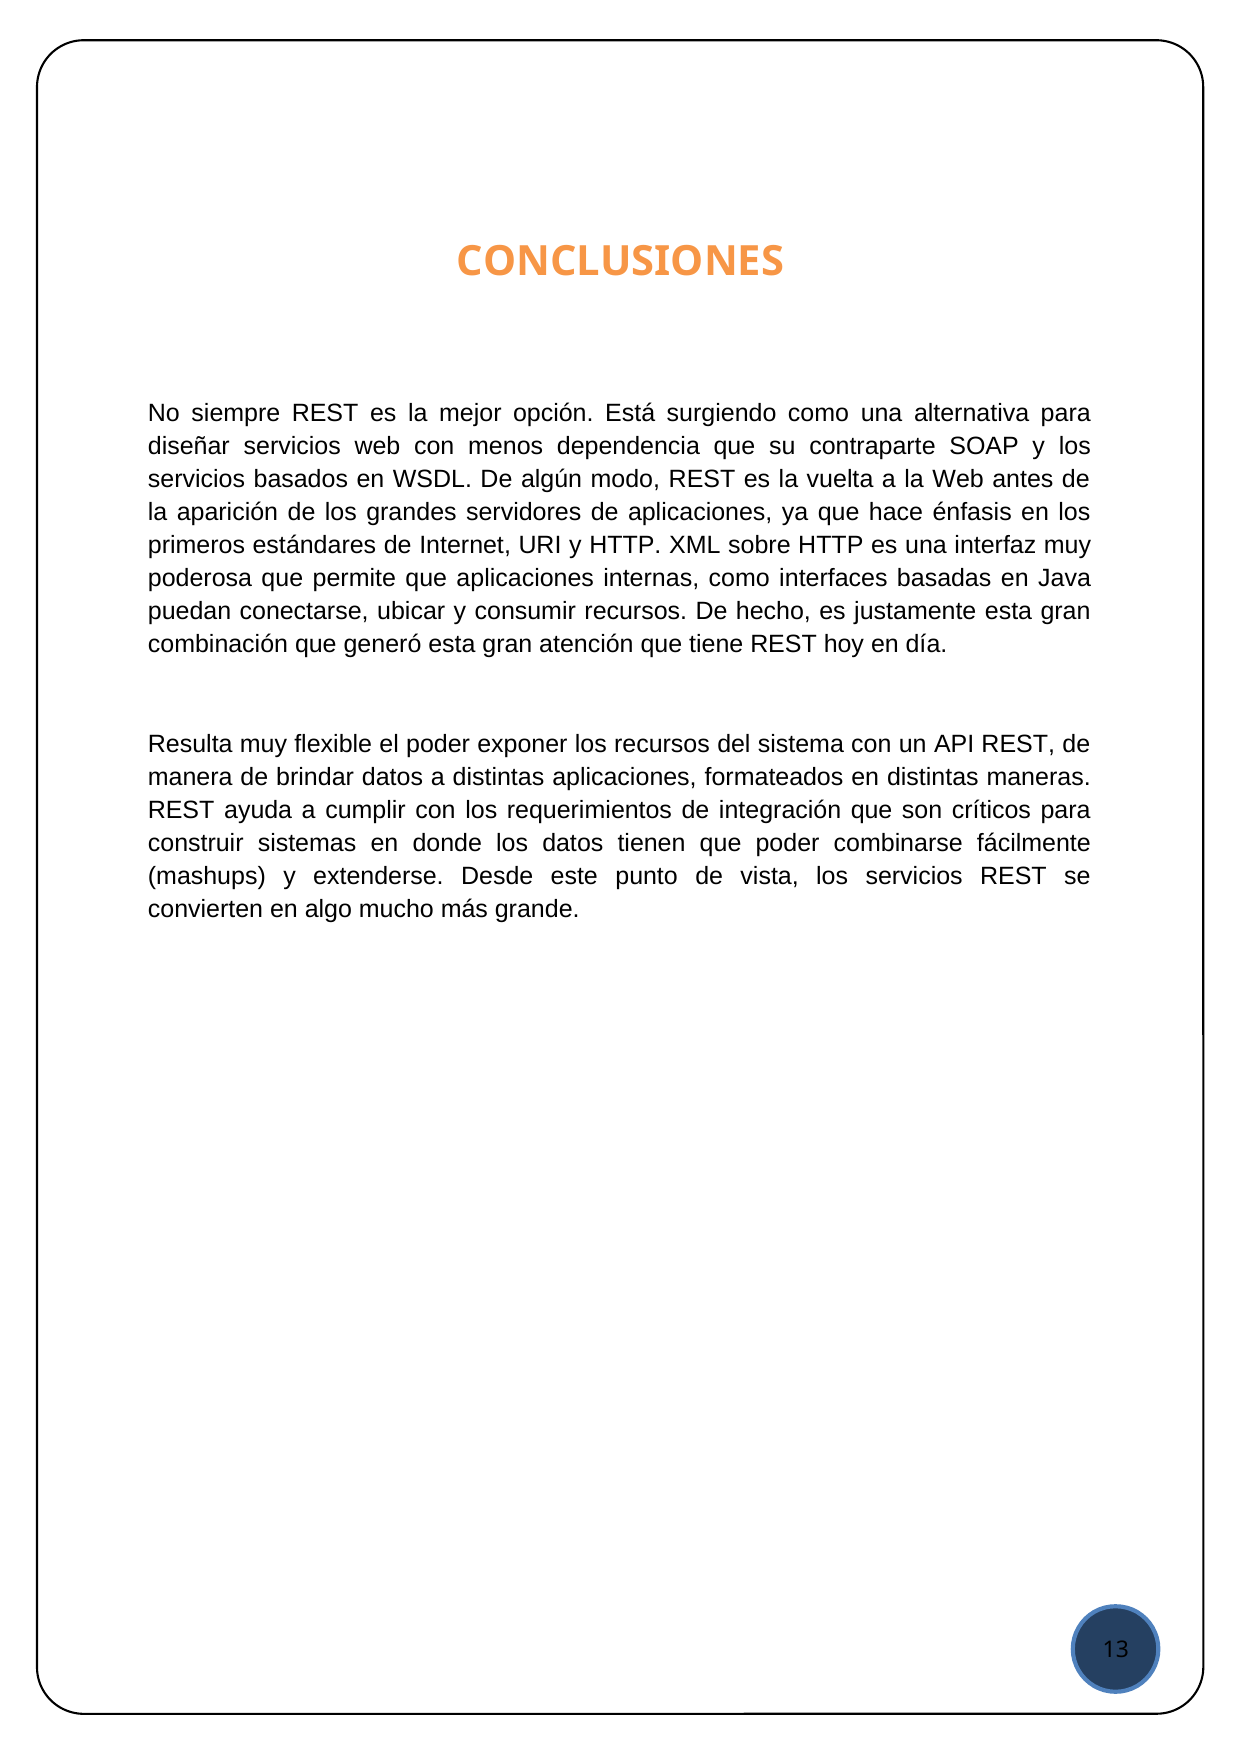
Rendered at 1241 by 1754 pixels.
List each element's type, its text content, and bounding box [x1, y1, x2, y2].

subtitle CONCLUSIONES [148, 231, 1092, 287]
text Resulta muy flexible el poder exponer los recursos del sistema con un API REST, de manera de brindar datos a distintas aplicaciones, formateados en distintas maneras. REST ayuda a cumplir con los requerimientos de integración que son críticos para construir sistemas en donde los datos tienen que poder combinarse fácilmente (mashups) y extenderse. Desde este punto de vista, los servicios REST se convierten en algo mucho más grande. [148, 729, 1092, 922]
text No siempre REST es la mejor opción. Está surgiendo como una alternativa para diseñar servicios web con menos dependencia que su contraparte SOAP y los servicios basados en WSDL. De algún modo, REST es la vuelta a la Web antes de la aparición de los grandes servidores de aplicaciones, ya que hace énfasis en los primeros estándares de Internet, URI y HTTP. XML sobre HTTP es una interfaz muy poderosa que permite que aplicaciones internas, como interfaces basadas en Java puedan conectarse, ubicar y consumir recursos. De hecho, es justamente esta gran combinación que generó esta gran atención que tiene REST hoy en día. [148, 398, 1092, 658]
